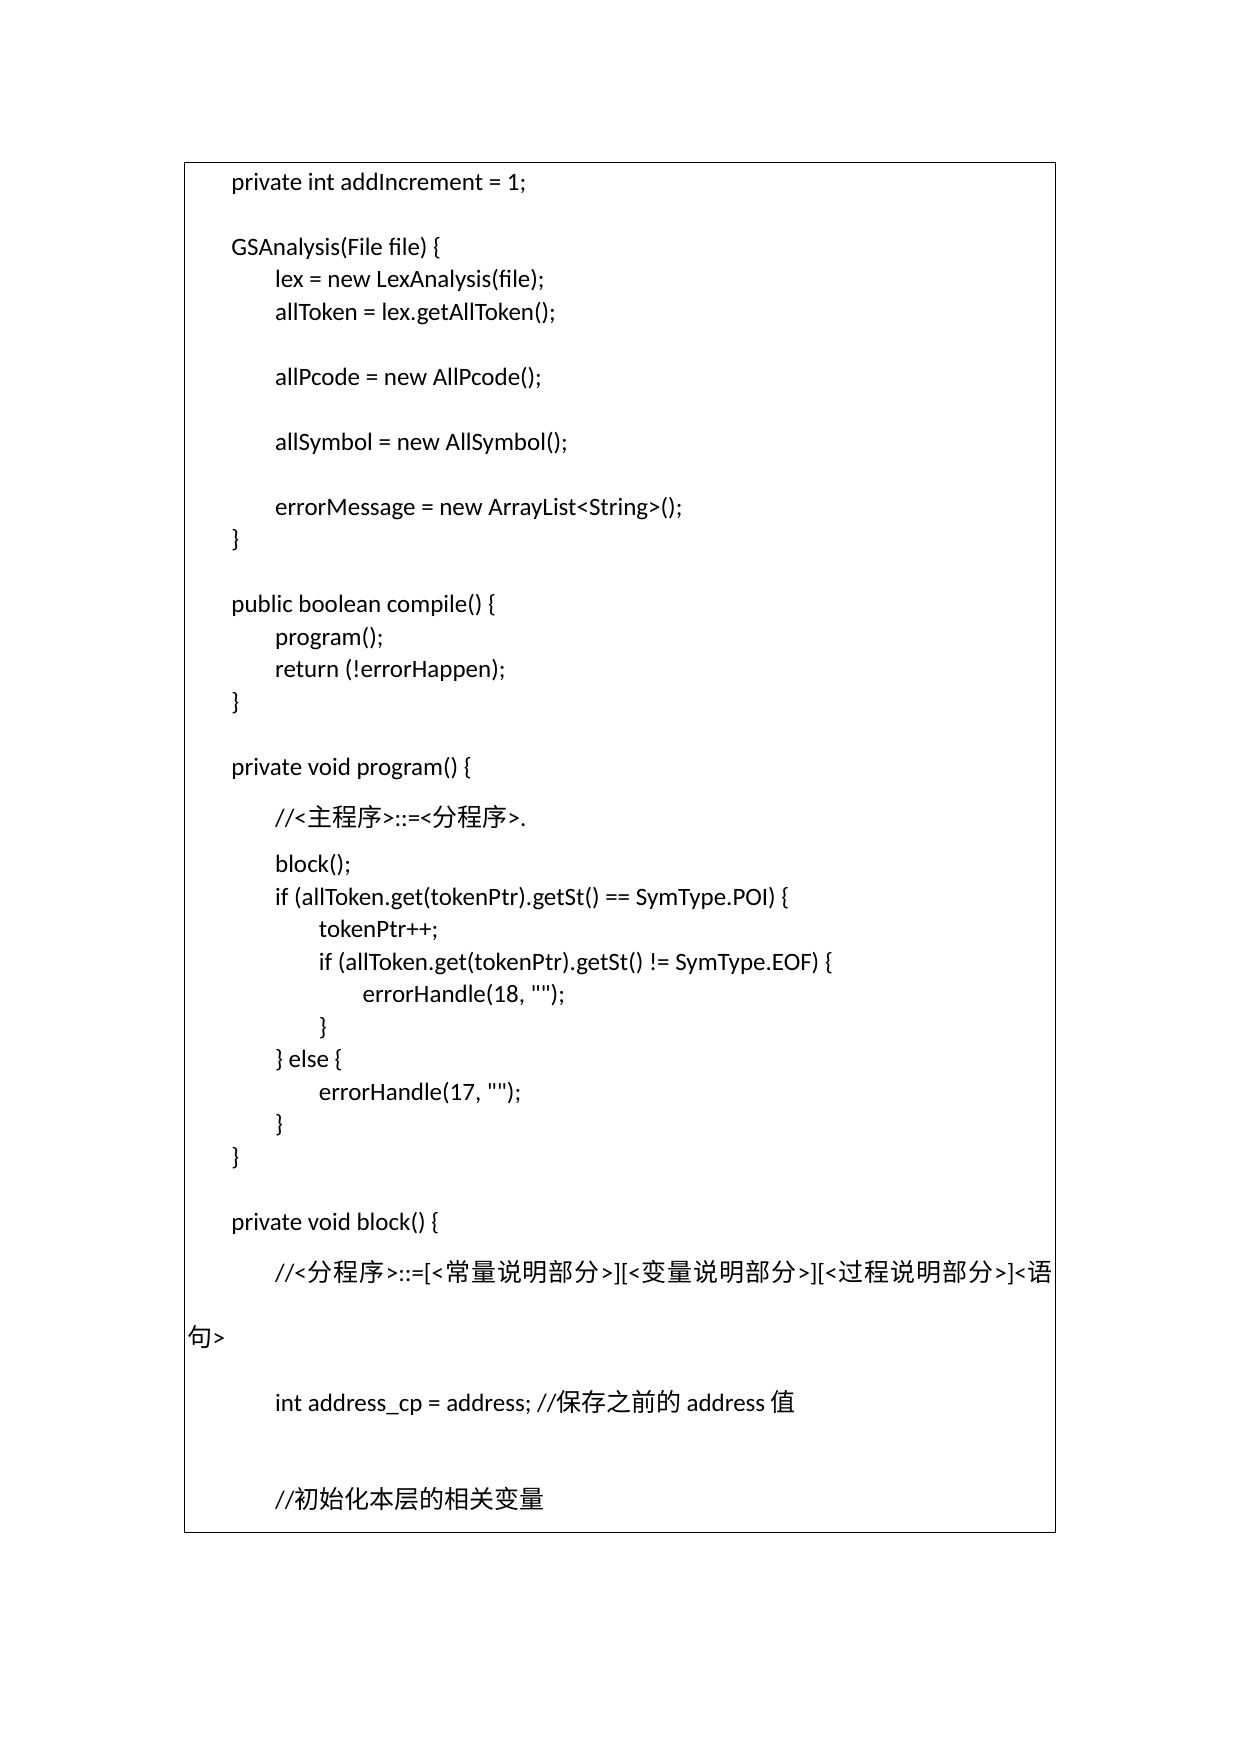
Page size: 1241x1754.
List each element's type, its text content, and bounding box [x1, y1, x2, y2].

text errorHandle(18, ""); [187, 978, 1053, 1010]
text errorMessage = new ArrayList<String>(); [187, 490, 1053, 523]
text int address_cp = address; //保存之前的address值 [187, 1368, 1053, 1433]
text private int addIncrement = 1; [185, 163, 1055, 198]
text allPcode = new AllPcode(); [187, 360, 1053, 393]
text block(); [187, 848, 1053, 880]
text } else { [187, 1043, 1053, 1075]
text //<主程序>::=<分程序>. [187, 783, 1053, 848]
text allSymbol = new AllSymbol(); [187, 425, 1053, 458]
text private void block() { [187, 1205, 1053, 1238]
text private void program() { [187, 750, 1053, 783]
text GSAnalysis(File file) { [187, 230, 1053, 263]
text if (allToken.get(tokenPtr).getSt() != SymType.EOF) { [187, 945, 1053, 978]
text } [187, 1010, 1053, 1043]
text lex = new LexAnalysis(file); [187, 263, 1053, 295]
text } [187, 1108, 1053, 1140]
text public boolean compile() { [187, 588, 1053, 620]
text if (allToken.get(tokenPtr).getSt() == SymType.POI) { [187, 880, 1053, 913]
text return (!errorHappen); [187, 653, 1053, 685]
text allToken = lex.getAllToken(); [187, 295, 1053, 328]
text } [187, 523, 1053, 555]
text errorHandle(17, ""); [187, 1075, 1053, 1108]
text } [187, 685, 1053, 718]
text tokenPtr++; [187, 913, 1053, 945]
text } [187, 1140, 1053, 1173]
text //<分程序>::=[<常量说明部分>][<变量说明部分>][<过程说明部分>]<语句> [187, 1238, 1053, 1368]
text program(); [187, 620, 1053, 653]
text //初始化本层的相关变量 [185, 1462, 1055, 1532]
